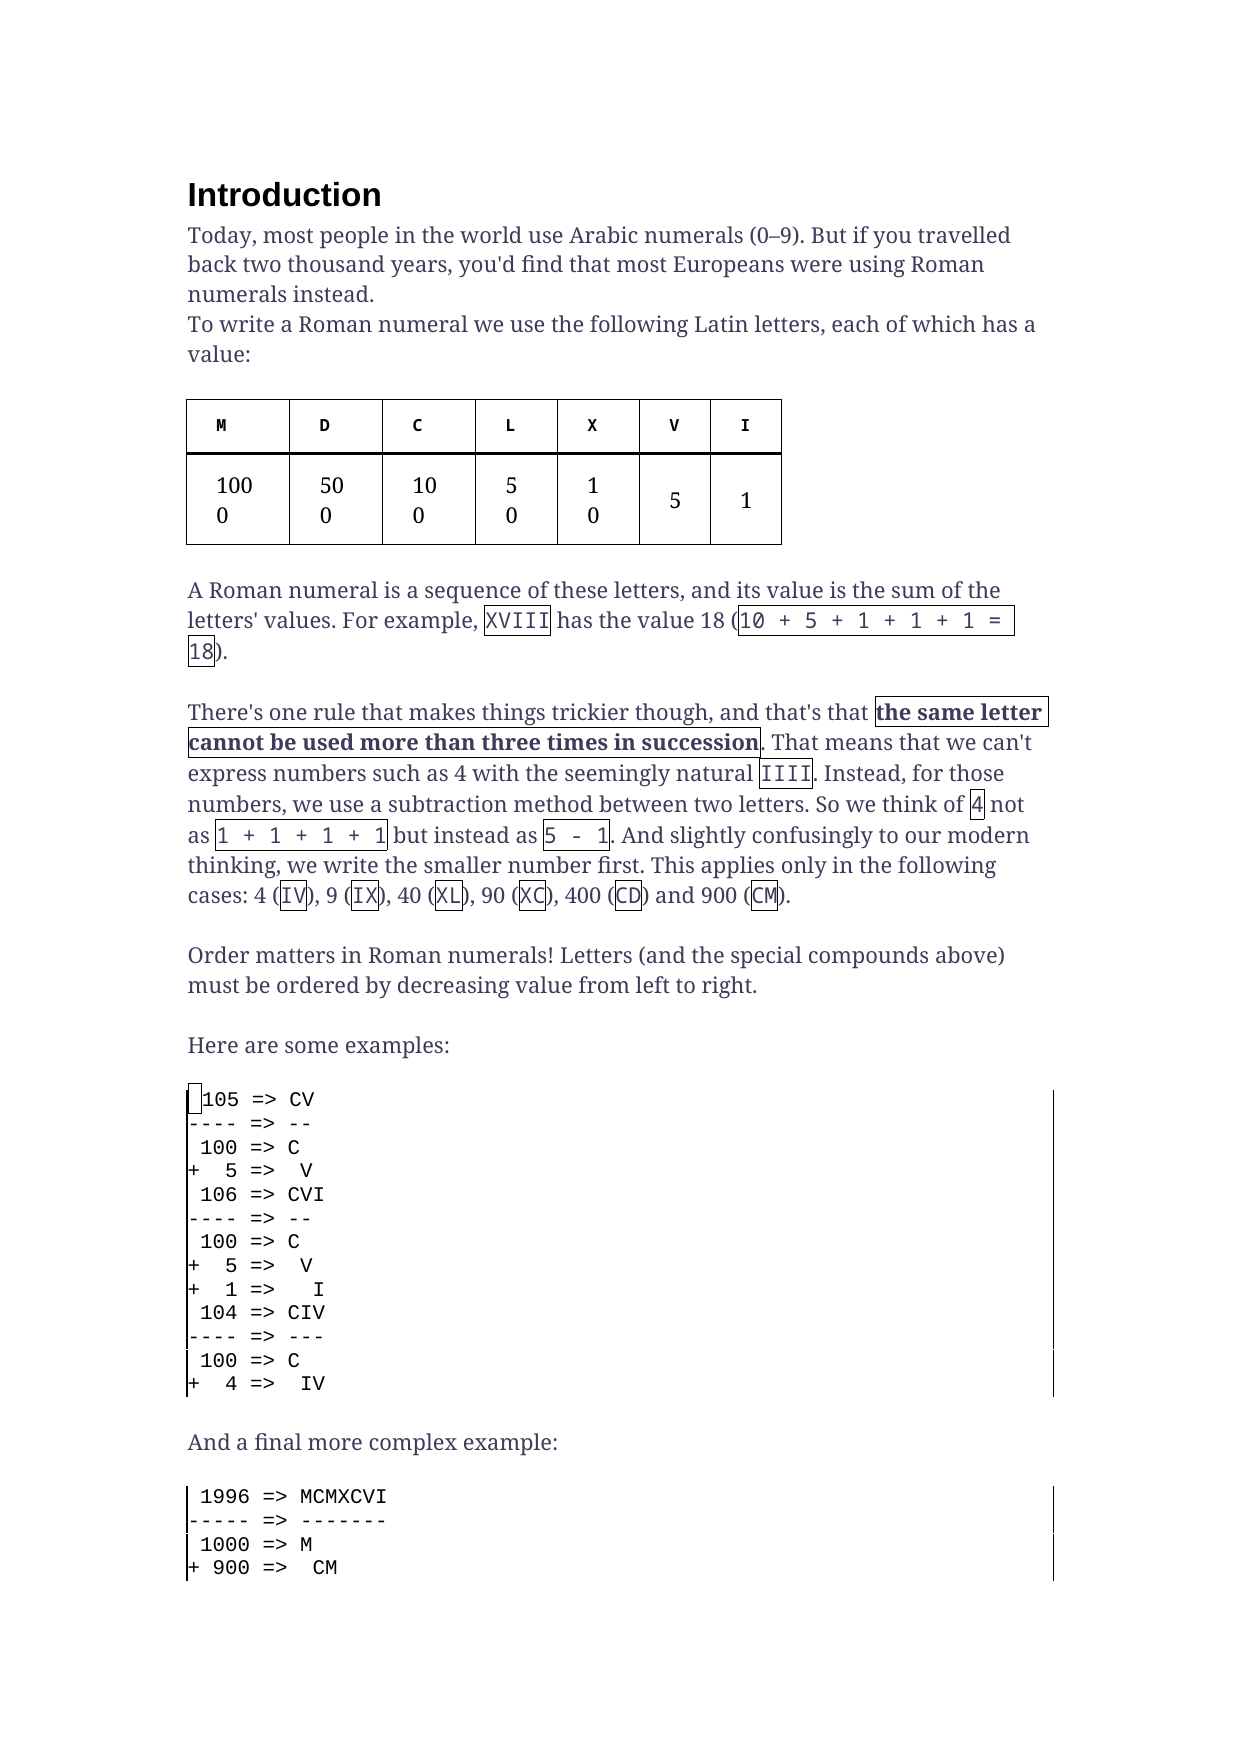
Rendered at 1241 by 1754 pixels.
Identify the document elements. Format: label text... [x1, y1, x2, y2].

text A Roman numeral is a sequence of these letters, and its value is the sum of the letters' values. For example, XVIII has the value 18 (10 + 5 + 1 + 1 + 1 = 18). [187, 575, 1053, 666]
table_header I [711, 400, 781, 452]
table_header L [476, 400, 557, 452]
table_cell 50 [476, 455, 557, 544]
text Order matters in Roman numerals! Letters (and the special compounds above) must be ordered by decreasing value from left to right. [187, 941, 1053, 1000]
subtitle Introduction [187, 175, 1053, 213]
text ---- => -- [188, 1113, 1053, 1137]
text Today, most people in the world use Arabic numerals (0–9). But if you travelled back two thousand years, you'd find that most Europeans were using Roman numerals instead. [187, 220, 1053, 309]
table_header M [187, 400, 289, 452]
text + 4 => IV [188, 1373, 1053, 1397]
table_cell 1000 [187, 455, 289, 544]
text 100 => C [187, 1349, 1053, 1373]
table_cell 500 [290, 455, 382, 544]
text 106 => CVI [188, 1184, 1053, 1208]
table_cell 5 [640, 455, 710, 544]
text Here are some examples: [187, 1030, 1053, 1060]
text ----- => ------- [188, 1510, 1053, 1533]
text + 1 => I [188, 1279, 1053, 1302]
text There's one rule that makes things trickier though, and that's that the same letter cannot be used more than three times in succession. That means that we can't express numbers such as 4 with the seemingly natural IIII. Instead, for those numbers, we use a subtraction method between two letters. So we think of 4 not as 1 + 1 + 1 + 1 but instead as 5 - 1. And slightly confusingly to our modern thinking, we write the smaller number first. This applies only in the following cases: 4 (IV), 9 (IX), 40 (XL), 90 (XC), 400 (CD) and 900 (CM). [187, 696, 1053, 911]
table_cell 10 [558, 455, 639, 544]
text ---- => -- [188, 1208, 1053, 1231]
text 100 => C [188, 1231, 1053, 1255]
text 1996 => MCMXCVI [188, 1486, 1053, 1510]
table_cell 1 [711, 455, 781, 544]
table_cell 100 [383, 455, 475, 544]
text 1000 => M [187, 1533, 1053, 1557]
table_header C [383, 400, 475, 452]
text 104 => CIV [188, 1302, 1053, 1326]
text 100 => C [188, 1137, 1053, 1160]
text + 5 => V [188, 1160, 1053, 1184]
table_header D [290, 400, 382, 452]
table_header V [640, 400, 710, 452]
text 105 => CV [202, 1089, 1053, 1113]
text + 900 => CM [188, 1557, 1053, 1581]
text ---- => --- [188, 1326, 1053, 1349]
text + 5 => V [188, 1255, 1053, 1279]
table_header X [558, 400, 639, 452]
text To write a Roman numeral we use the following Latin letters, each of which has a value: [187, 309, 1053, 369]
text And a final more complex example: [187, 1427, 1053, 1456]
